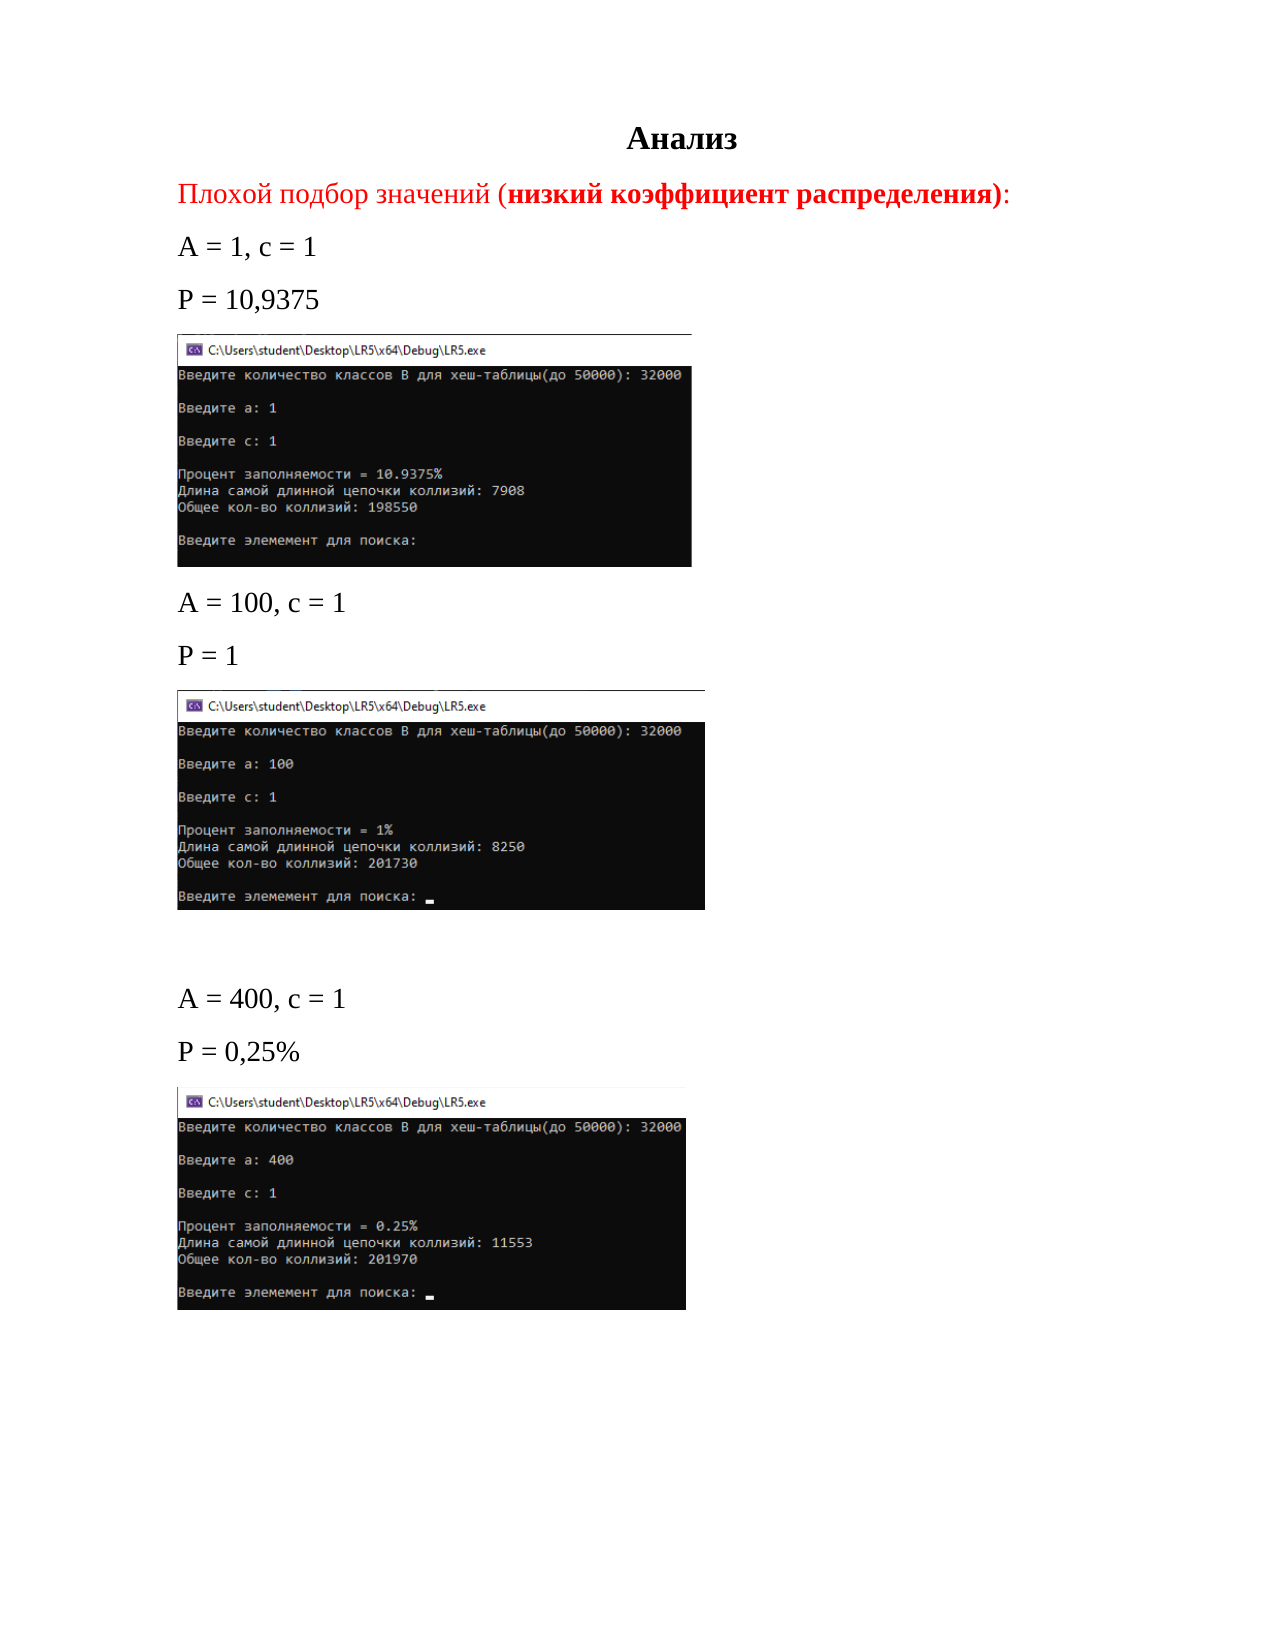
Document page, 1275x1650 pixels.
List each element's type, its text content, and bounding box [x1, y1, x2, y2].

text A = 1, c = 1 [177, 229, 1186, 262]
text P = 1 [177, 638, 1186, 671]
text Плохой подбор значений (низкий коэффициент распределения): [177, 176, 1186, 210]
text P = 0,25% [177, 1034, 1186, 1068]
picture [177, 1087, 686, 1310]
text A = 400, c = 1 [177, 981, 1186, 1015]
text Анализ [177, 118, 1186, 156]
text P = 10,9375 [177, 282, 1186, 315]
picture [177, 334, 692, 567]
text A = 100, c = 1 [177, 585, 1186, 619]
picture [177, 690, 705, 910]
